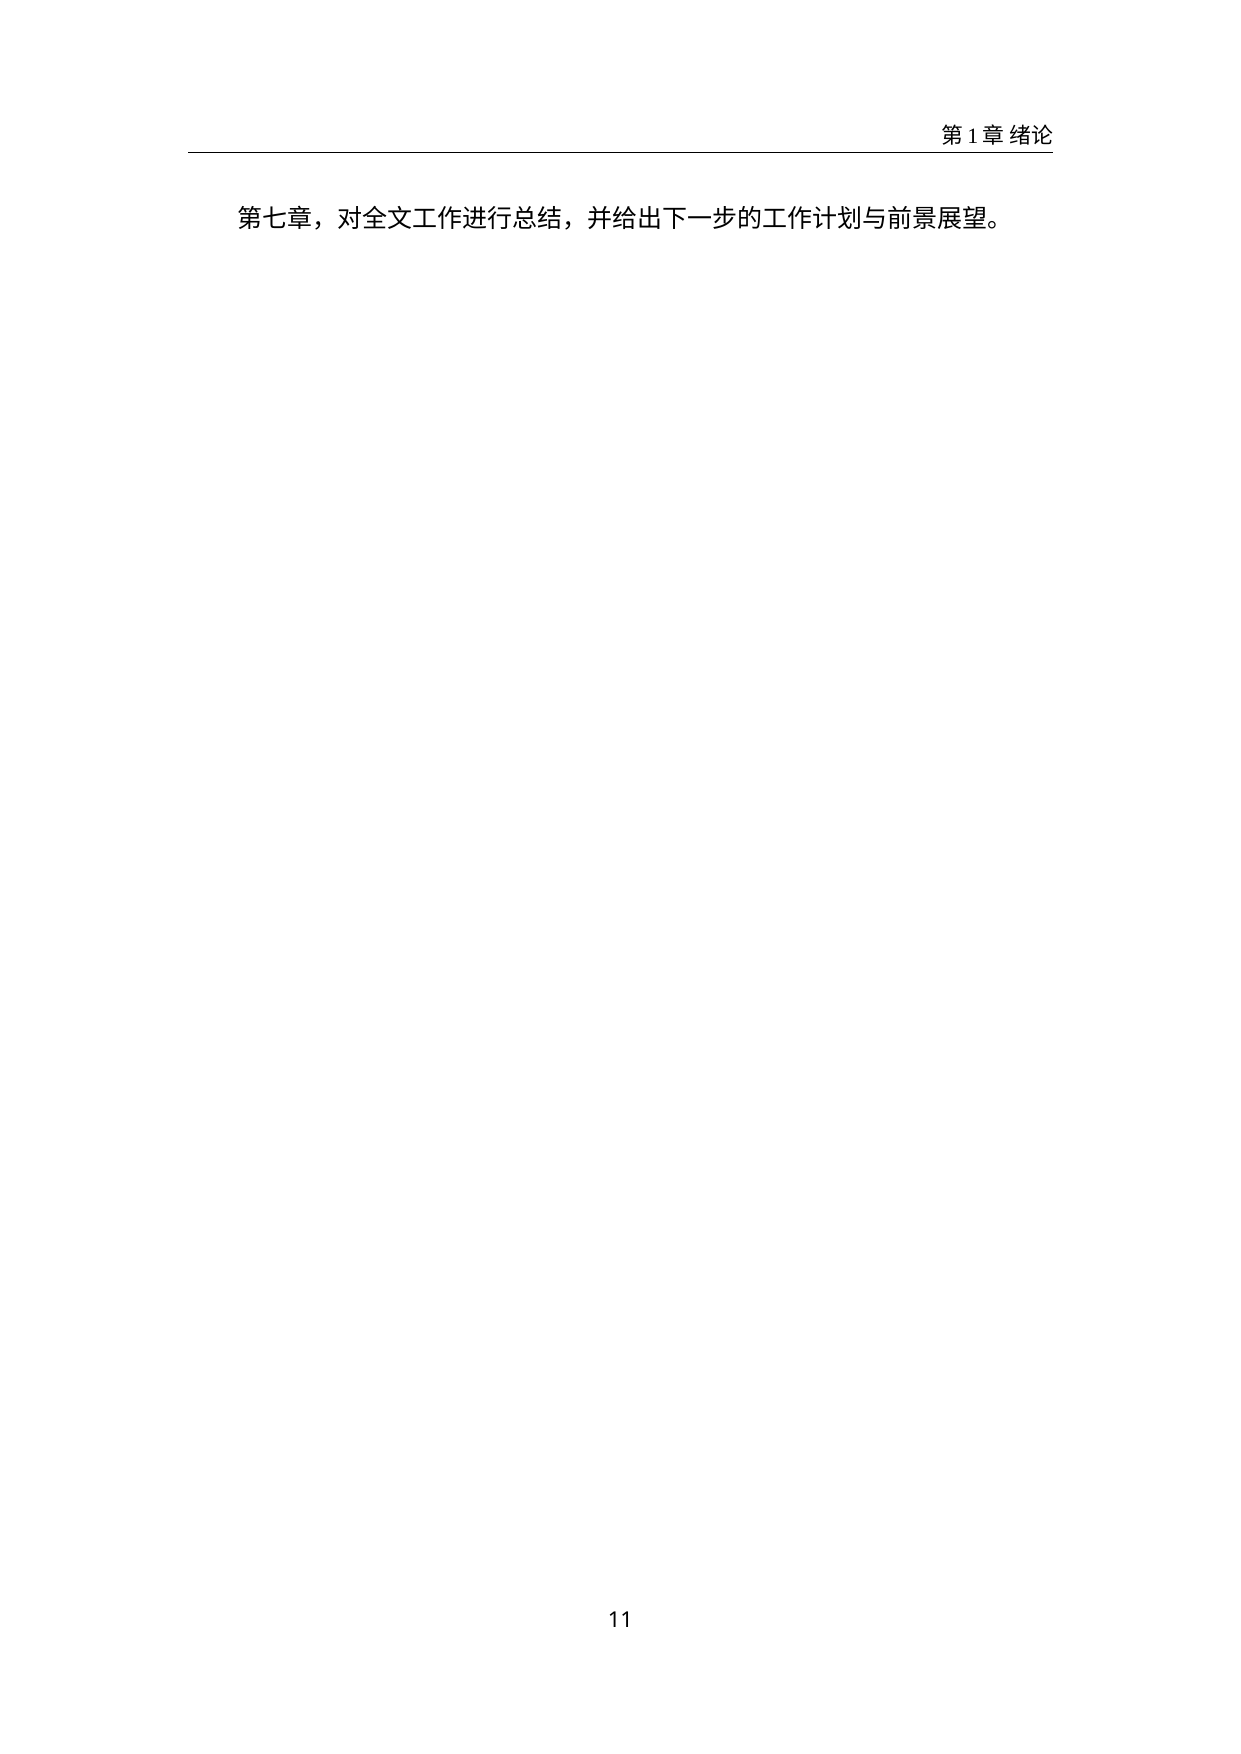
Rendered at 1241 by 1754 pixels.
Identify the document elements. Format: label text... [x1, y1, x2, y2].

text 第七章，对全文工作进行总结，并给出下一步的工作计划与前景展望。 [187, 184, 1053, 249]
